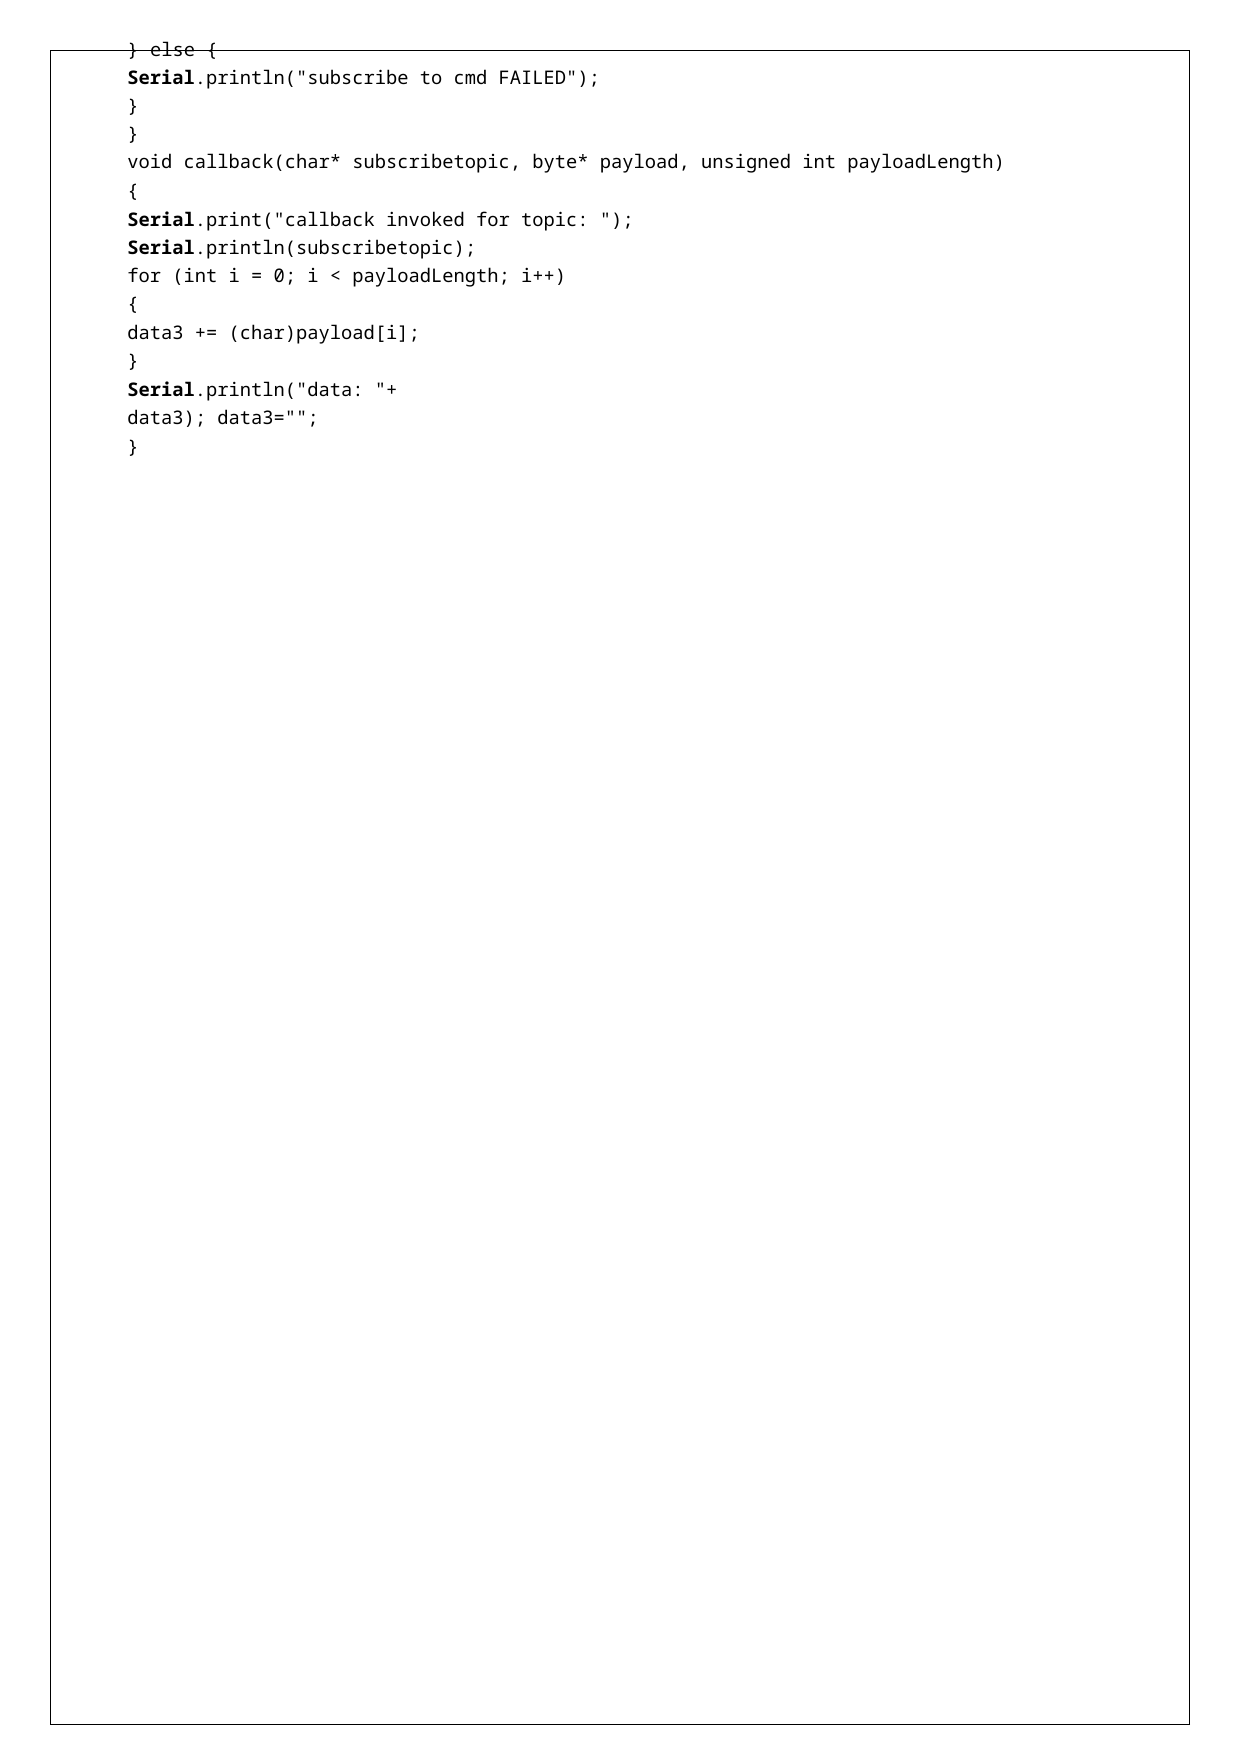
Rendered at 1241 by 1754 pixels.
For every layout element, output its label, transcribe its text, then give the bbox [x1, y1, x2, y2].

text { [127, 291, 1117, 316]
text for (int i = 0; i < payloadLength; i++) [127, 263, 1117, 288]
text Serial.println("subscribe to cmd FAILED"); [127, 64, 1117, 89]
text } [127, 92, 1117, 118]
text } [127, 434, 1117, 459]
text } [127, 348, 1117, 373]
text void callback(char* subscribetopic, byte* payload, unsigned int payloadLength) [127, 149, 1117, 174]
text Serial.println("data: "+ data3); data3=""; [127, 376, 459, 430]
text } [127, 121, 1117, 146]
text Serial.println(subscribetopic); [127, 234, 1117, 259]
text { [127, 177, 1117, 203]
text Serial.print("callback invoked for topic: "); [127, 206, 1117, 231]
text data3 += (char)payload[i]; [127, 319, 1117, 345]
